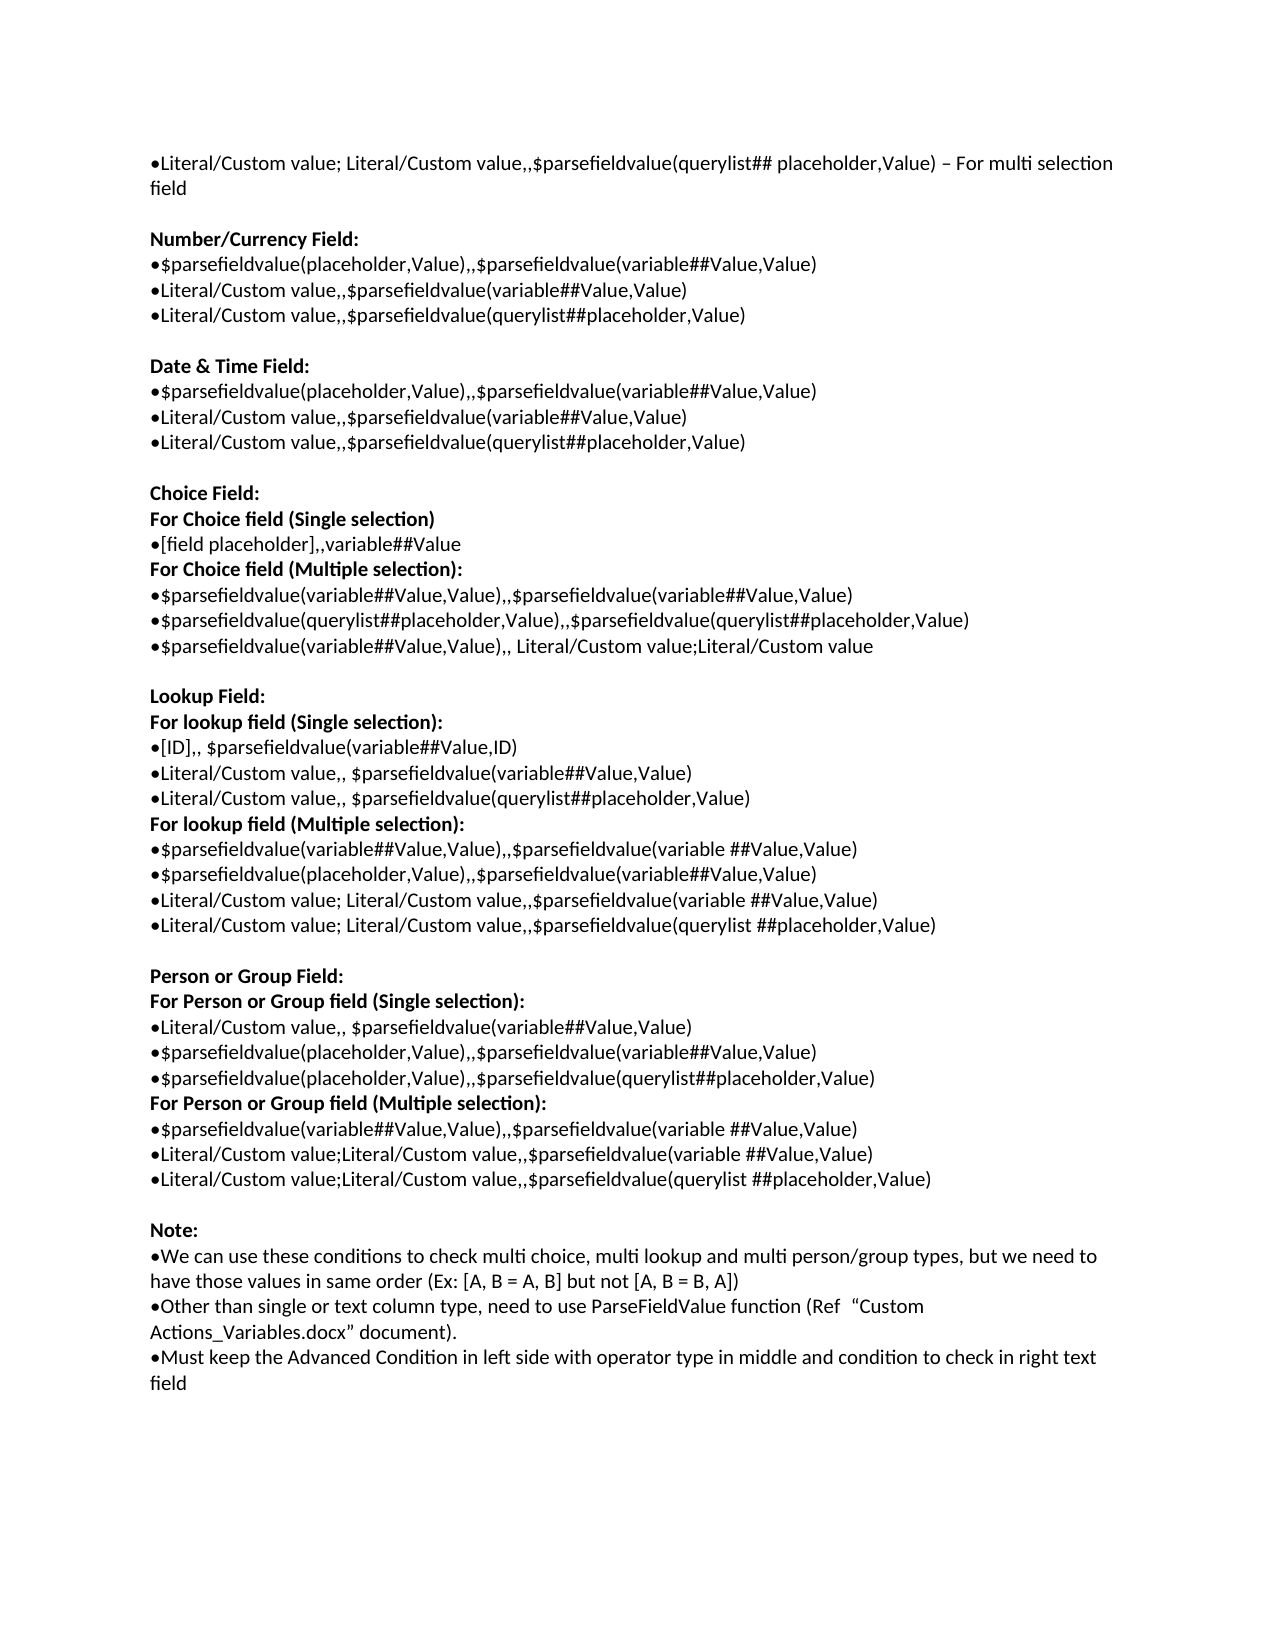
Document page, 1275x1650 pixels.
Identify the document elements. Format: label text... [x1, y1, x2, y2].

text •Literal/Custom value,,$parsefieldvalue(variable##Value,Value) [150, 404, 1125, 429]
text •$parsefieldvalue(variable##Value,Value),,$parsefieldvalue(variable ##Value,Value) [150, 836, 1125, 862]
text Number/Currency Field: [150, 226, 1125, 252]
text •Literal/Custom value,,$parsefieldvalue(querylist##placeholder,Value) [150, 429, 1125, 455]
text •[ID],, $parsefieldvalue(variable##Value,ID) [150, 734, 1125, 760]
text Person or Group Field: [150, 963, 1125, 989]
text •$parsefieldvalue(querylist##placeholder,Value),,$parsefieldvalue(querylist##placeholder,Value) [150, 607, 1125, 633]
text Lookup Field: [150, 684, 1125, 709]
text •Literal/Custom value; Literal/Custom value,,$parsefieldvalue(variable ##Value,Value) [150, 887, 1125, 912]
text •Literal/Custom value,, $parsefieldvalue(variable##Value,Value) [150, 760, 1125, 785]
text •Literal/Custom value,,$parsefieldvalue(variable##Value,Value) [150, 277, 1125, 302]
text For lookup field (Multiple selection): [150, 811, 1125, 836]
text •$parsefieldvalue(placeholder,Value),,$parsefieldvalue(querylist##placeholder,Value) [150, 1065, 1125, 1090]
text •Must keep the Advanced Condition in left side with operator type in middle and condition to check in right text field [150, 1344, 1125, 1395]
text •Literal/Custom value;Literal/Custom value,,$parsefieldvalue(variable ##Value,Value) [150, 1141, 1125, 1167]
text •We can use these conditions to check multi choice, multi lookup and multi person/group types, but we need to have those values in same order (Ex: [A, B = A, B] but not [A, B = B, A]) [150, 1243, 1125, 1294]
text •Literal/Custom value; Literal/Custom value,,$parsefieldvalue(querylist ##placeholder,Value) [150, 912, 1125, 938]
text For Choice field (Multiple selection): [150, 557, 1125, 582]
text •$parsefieldvalue(variable##Value,Value),, Literal/Custom value;Literal/Custom value [150, 633, 1125, 658]
text Date & Time Field: [150, 353, 1125, 379]
text •Literal/Custom value; Literal/Custom value,,$parsefieldvalue(querylist## placeholder,Value) – For multi selection field [150, 150, 1125, 201]
text •$parsefieldvalue(placeholder,Value),,$parsefieldvalue(variable##Value,Value) [150, 862, 1125, 887]
text •Other than single or text column type, need to use ParseFieldValue function (Ref “Custom Actions_Variables.docx” document). [150, 1294, 1125, 1344]
text For Person or Group field (Multiple selection): [150, 1090, 1125, 1116]
text •$parsefieldvalue(placeholder,Value),,$parsefieldvalue(variable##Value,Value) [150, 379, 1125, 404]
text •[field placeholder],,variable##Value [150, 531, 1125, 557]
text For Choice field (Single selection) [150, 506, 1125, 531]
text •Literal/Custom value,, $parsefieldvalue(querylist##placeholder,Value) [150, 785, 1125, 811]
text •Literal/Custom value,, $parsefieldvalue(variable##Value,Value) [150, 1014, 1125, 1039]
text •$parsefieldvalue(placeholder,Value),,$parsefieldvalue(variable##Value,Value) [150, 1039, 1125, 1065]
text Note: [150, 1217, 1125, 1243]
text For lookup field (Single selection): [150, 709, 1125, 734]
text •Literal/Custom value;Literal/Custom value,,$parsefieldvalue(querylist ##placeholder,Value) [150, 1167, 1125, 1192]
text Choice Field: [150, 480, 1125, 506]
text •$parsefieldvalue(variable##Value,Value),,$parsefieldvalue(variable##Value,Value) [150, 582, 1125, 607]
text For Person or Group field (Single selection): [150, 989, 1125, 1014]
text •$parsefieldvalue(variable##Value,Value),,$parsefieldvalue(variable ##Value,Value) [150, 1116, 1125, 1141]
text •Literal/Custom value,,$parsefieldvalue(querylist##placeholder,Value) [150, 302, 1125, 328]
text •$parsefieldvalue(placeholder,Value),,$parsefieldvalue(variable##Value,Value) [150, 252, 1125, 277]
